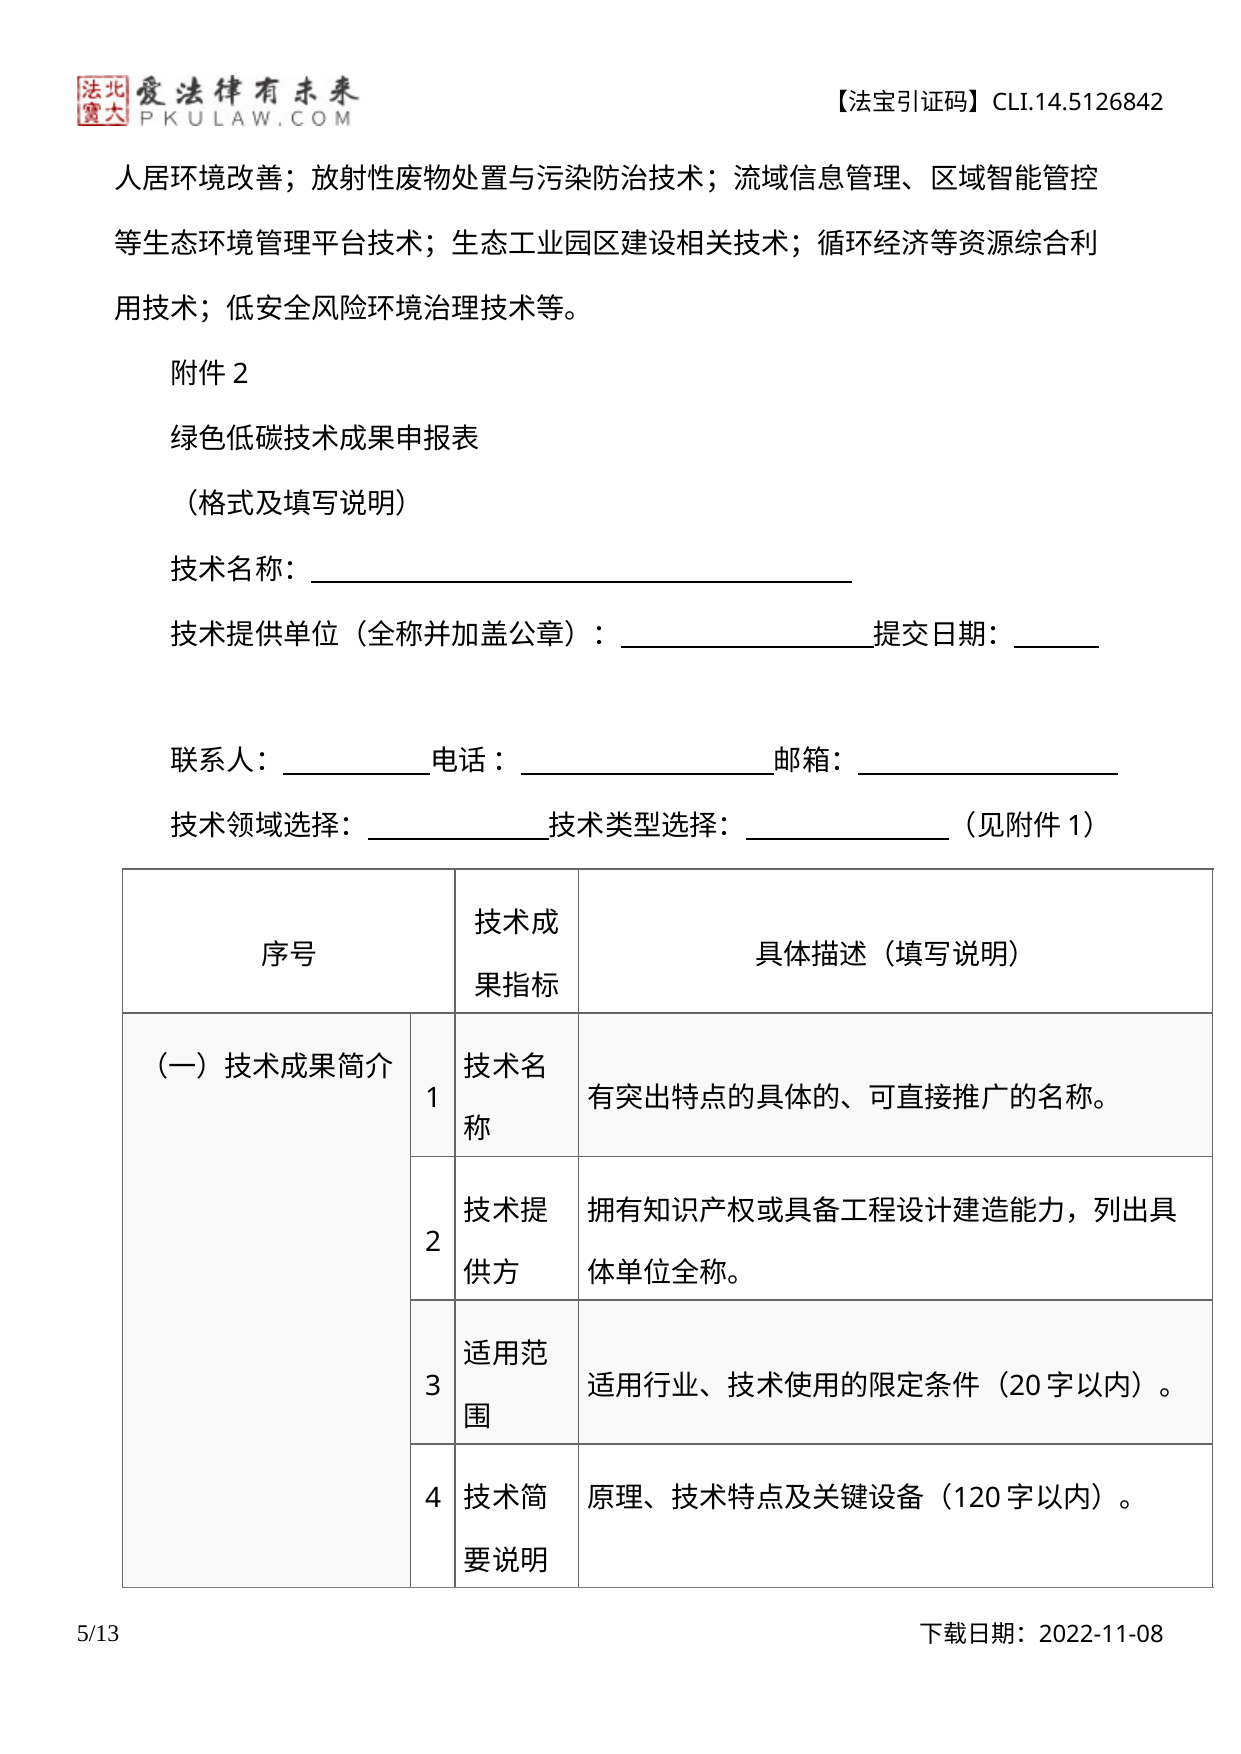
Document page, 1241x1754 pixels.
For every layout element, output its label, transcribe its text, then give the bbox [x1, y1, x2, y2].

table_cell 有突出特点的具体的、可直接推广的名称。 [579, 1014, 1212, 1156]
table_cell 技术简要说明 [456, 1445, 578, 1587]
table_cell 1 [411, 1014, 454, 1156]
table_cell 适用行业、技术使用的限定条件（20字以内）。 [579, 1301, 1212, 1443]
table_cell 2 [411, 1157, 454, 1299]
table_cell （一）技术成果简介 [123, 1014, 410, 1587]
table_cell 适用范围 [456, 1301, 578, 1443]
table_cell 3 [411, 1301, 454, 1443]
table_cell 拥有知识产权或具备工程设计建造能力，列出具体单位全称。 [579, 1157, 1212, 1299]
table_cell 原理、技术特点及关键设备（120字以内）。 [579, 1445, 1212, 1587]
table_header 技术成果指标 [456, 870, 578, 1012]
table_cell 技术名称 [456, 1014, 578, 1156]
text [114, 156, 1126, 844]
picture [76, 75, 361, 126]
table_cell 技术提供方 [456, 1157, 578, 1299]
table_cell 4 [411, 1445, 454, 1587]
table_header 序号 [123, 870, 454, 1012]
table_header 具体描述（填写说明） [579, 870, 1212, 1012]
